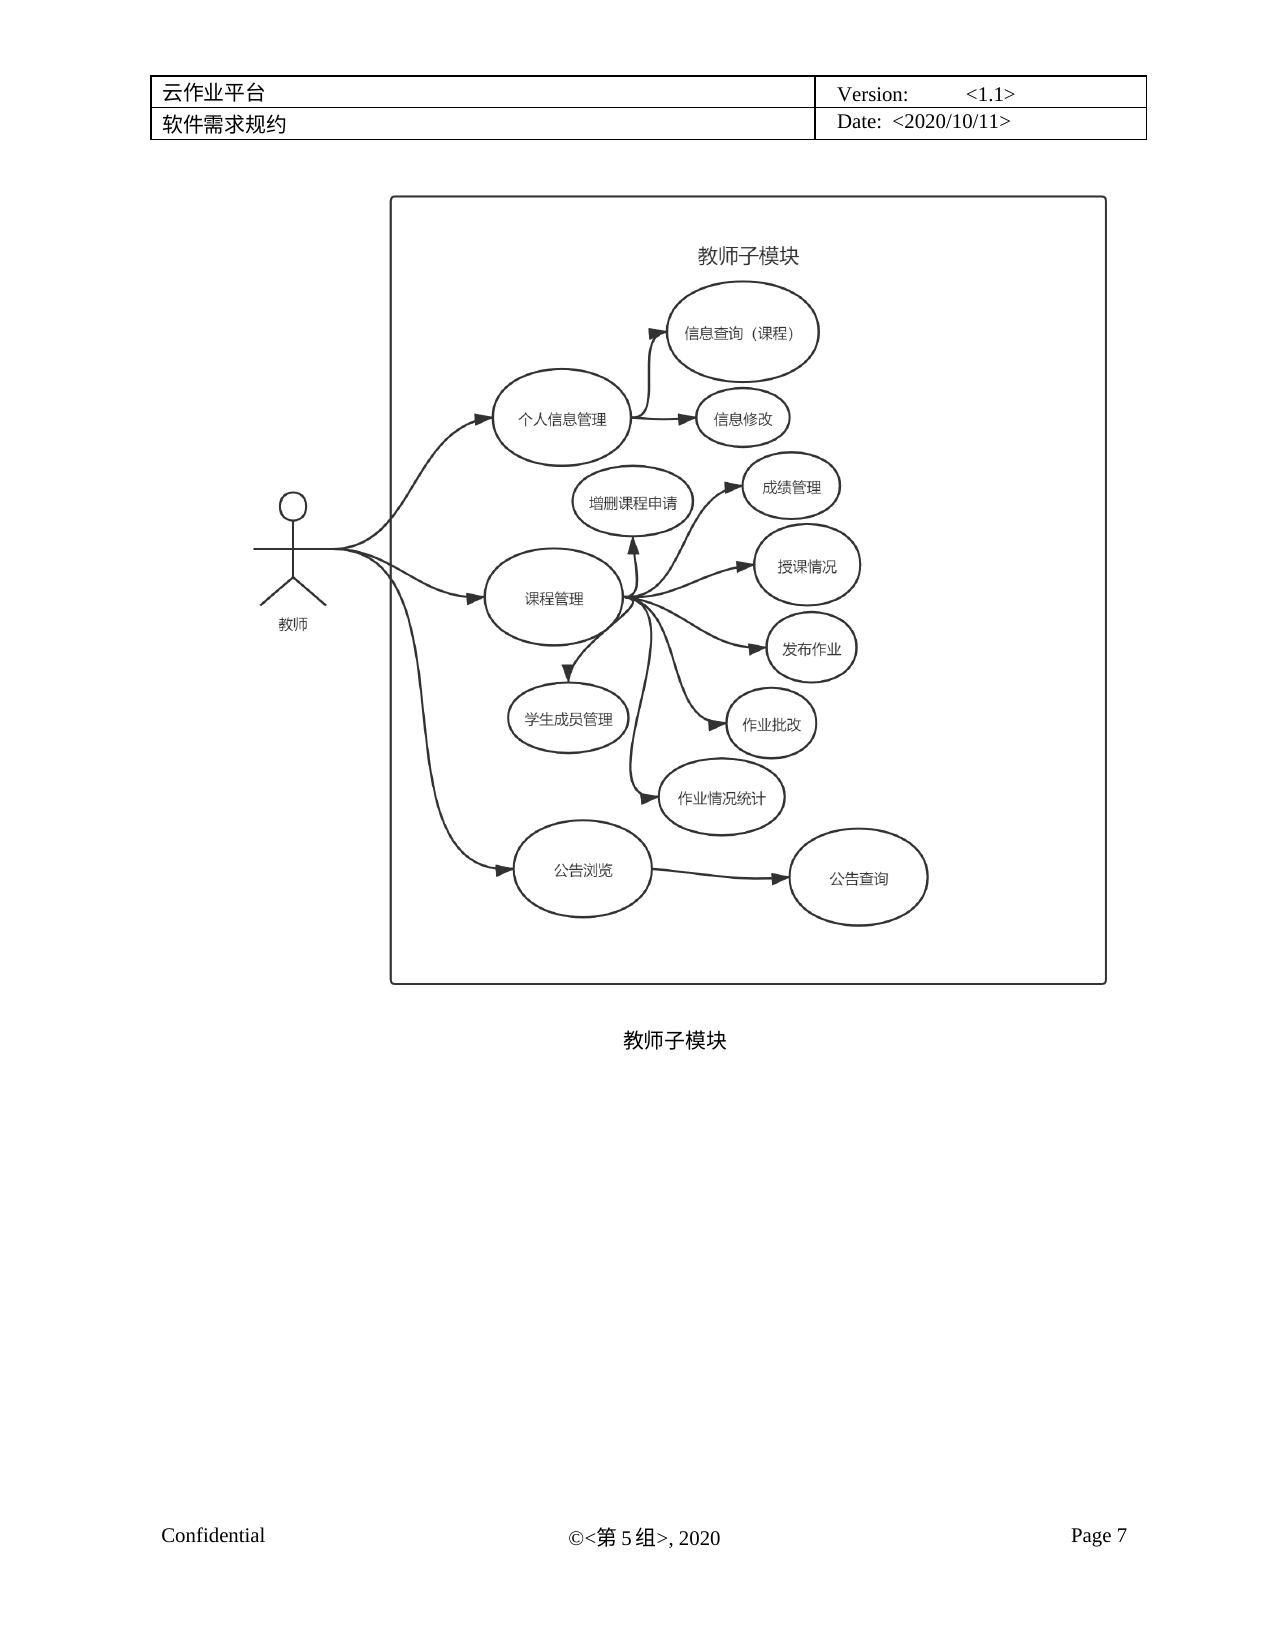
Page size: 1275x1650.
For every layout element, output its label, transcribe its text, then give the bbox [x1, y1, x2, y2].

text 教师子模块 [225, 1024, 1125, 1054]
picture [225, 168, 1134, 1012]
